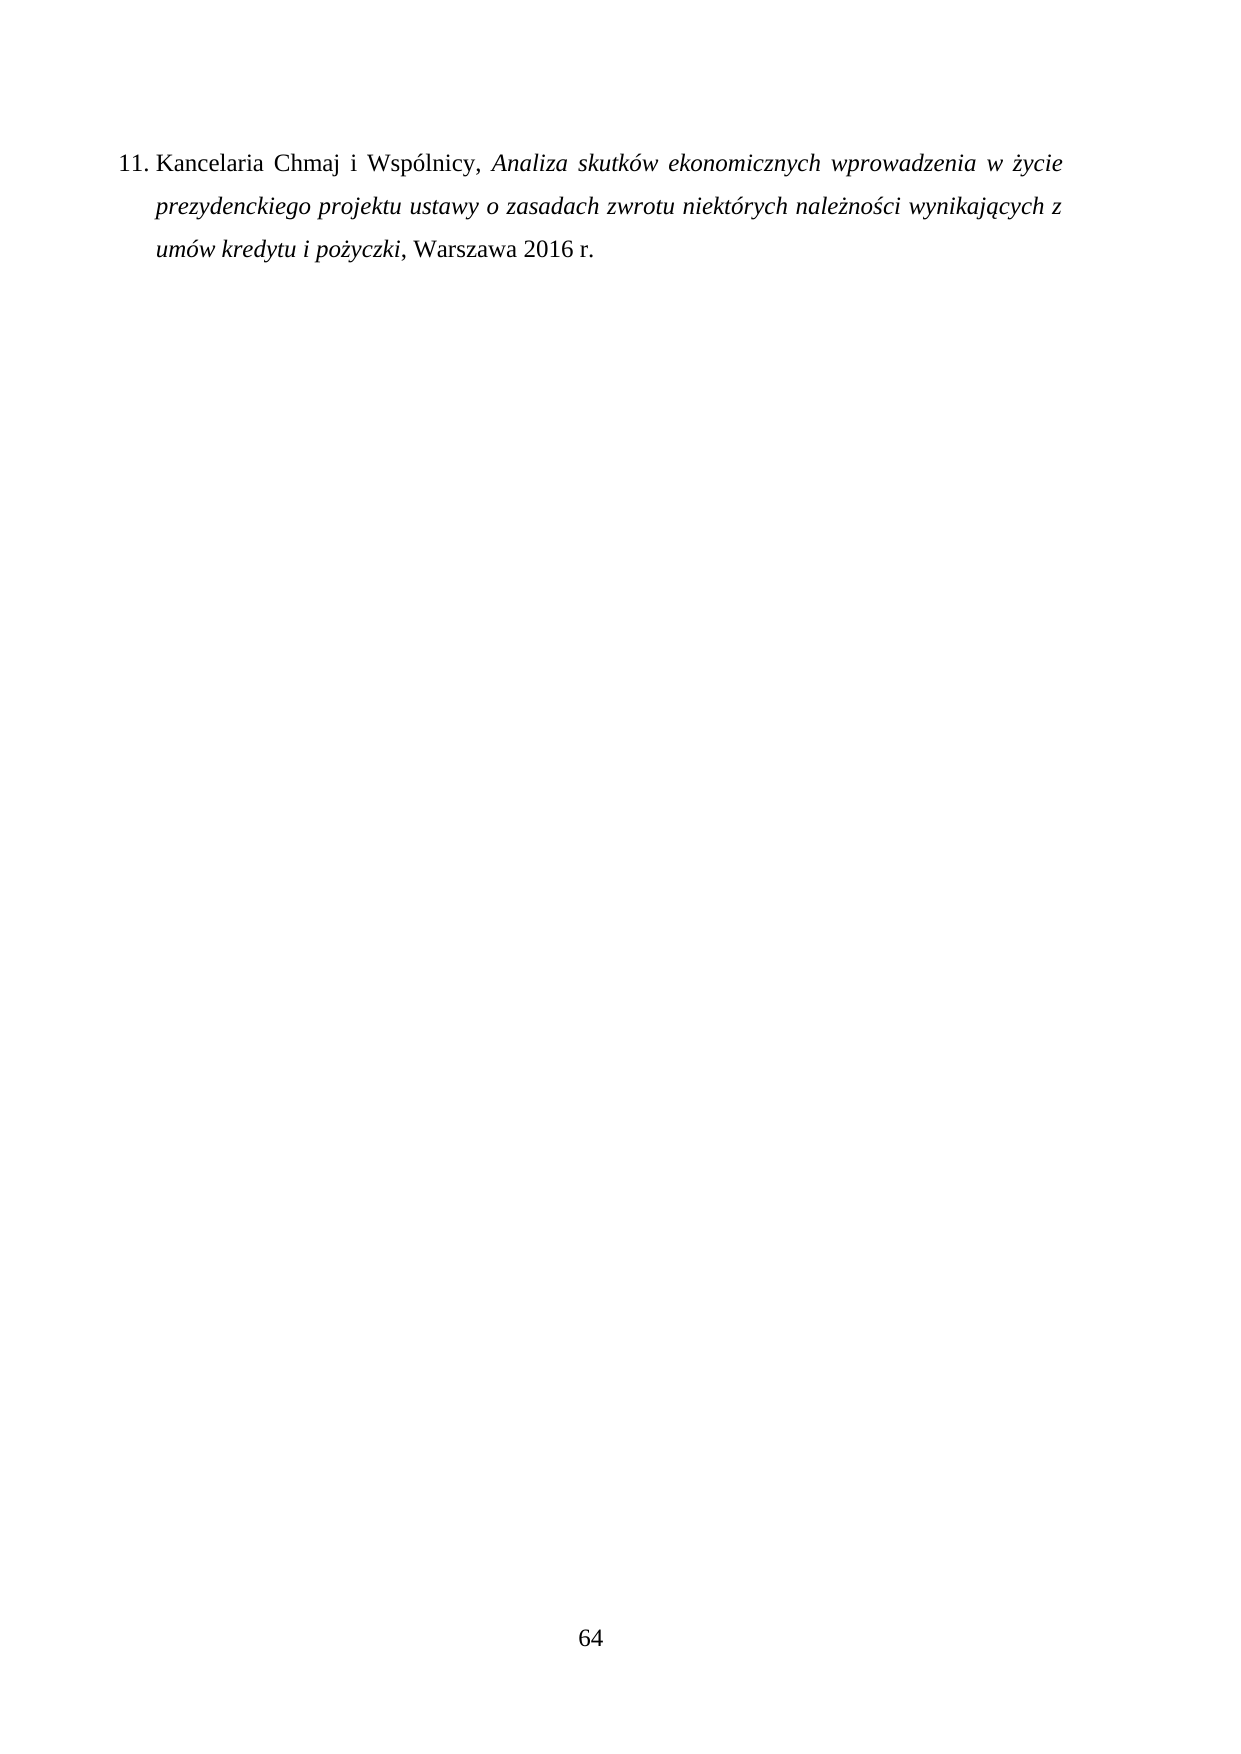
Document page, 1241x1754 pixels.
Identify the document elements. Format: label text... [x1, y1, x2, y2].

list Kancelaria Chmaj i Wspólnicy, Analiza skutków ekonomicznych wprowadzenia w życie prezydenckiego projektu ustawy o zasadach zwrotu niektórych należności wynikających z umów kredytu i pożyczki, Warszawa 2016 r. [118, 148, 1063, 263]
